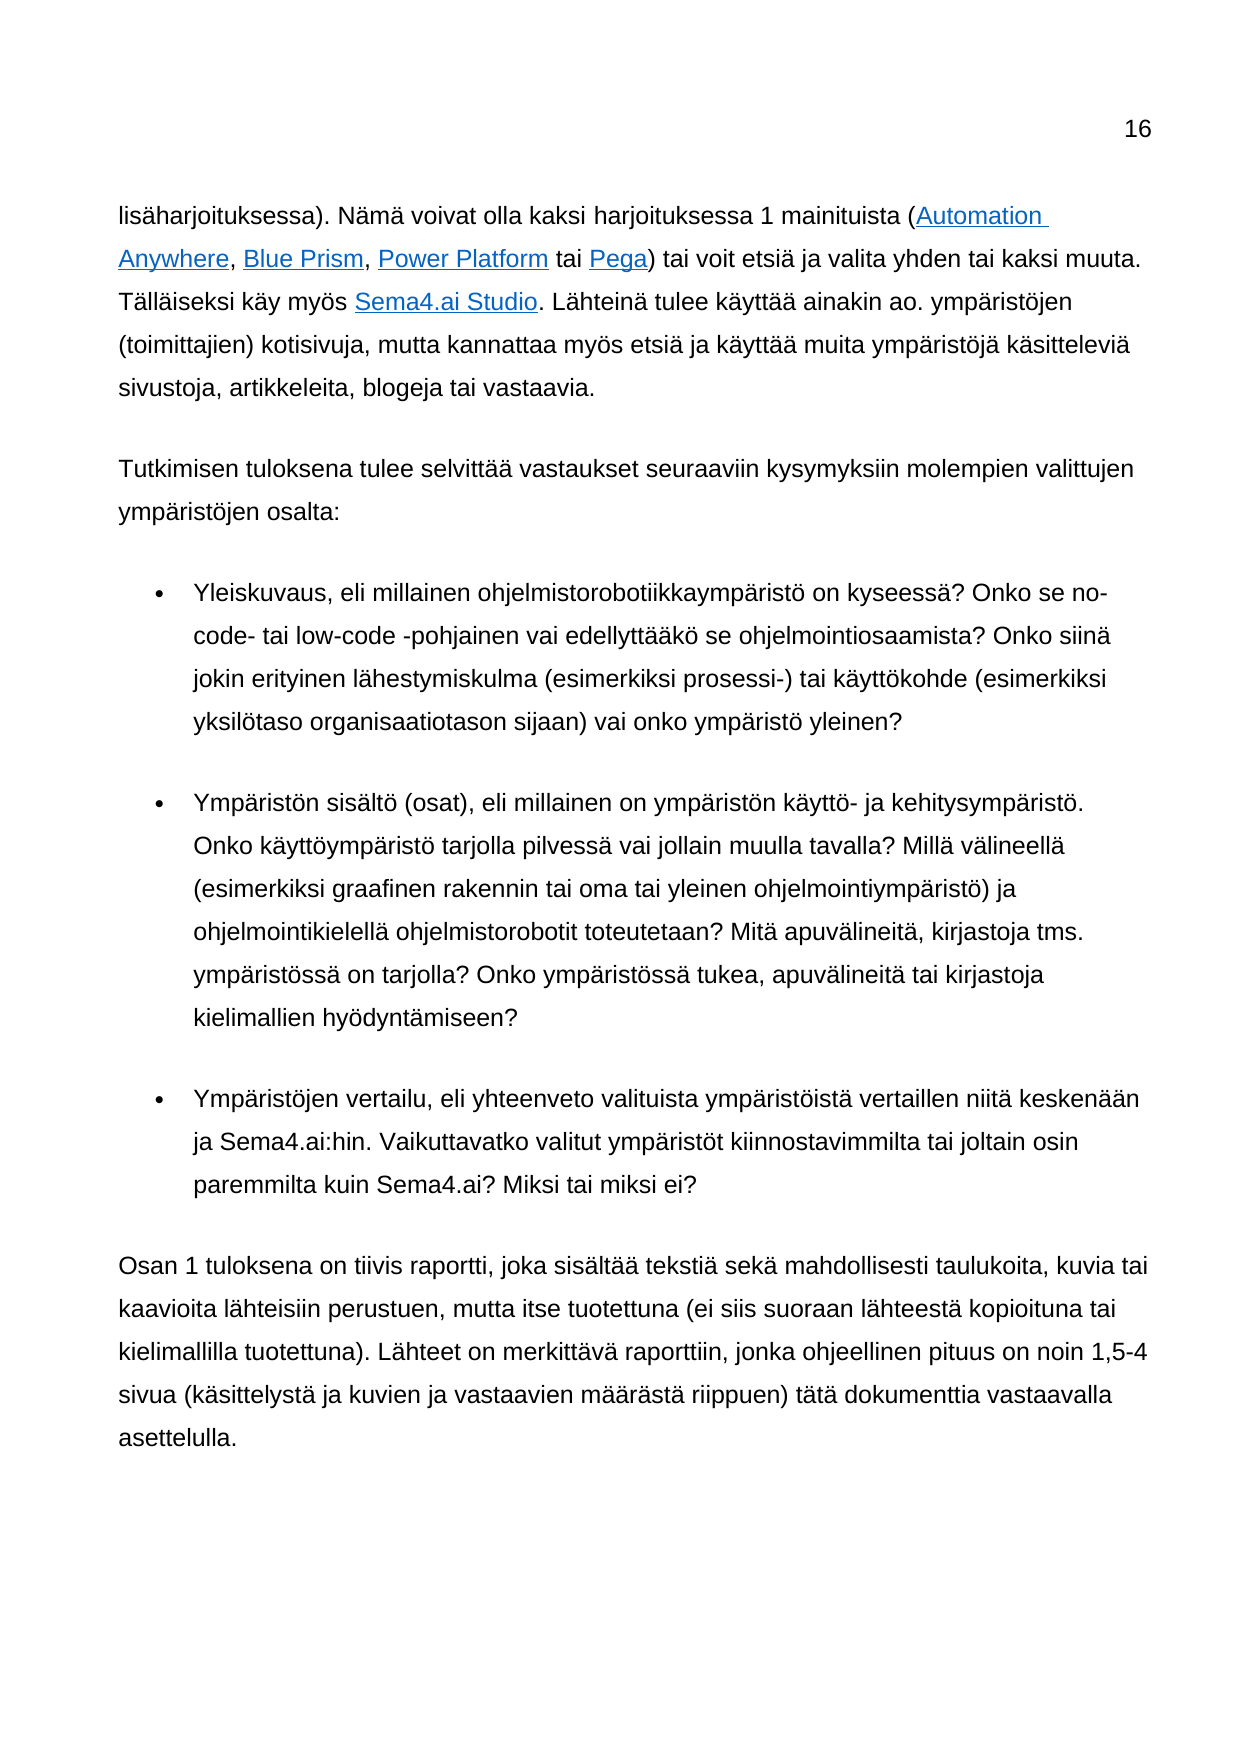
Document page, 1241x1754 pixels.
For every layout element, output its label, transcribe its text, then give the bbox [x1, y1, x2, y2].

text Tutkimisen tuloksena tulee selvittää vastaukset seuraaviin kysymyksiin molempien valittujen ympäristöjen osalta: [118, 454, 1152, 526]
text Osan 1 tuloksena on tiivis raportti, joka sisältää tekstiä sekä mahdollisesti taulukoita, kuvia tai kaavioita lähteisiin perustuen, mutta itse tuotettuna (ei siis suoraan lähteestä kopioituna tai kielimallilla tuotettuna). Lähteet on merkittävä raporttiin, jonka ohjeellinen pituus on noin 1,5-4 sivua (käsittelystä ja kuvien ja vastaavien määrästä riippuen) tätä dokumenttia vastaavalla asettelulla. [118, 1251, 1152, 1452]
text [118, 201, 1152, 402]
list Ympäristön sisältö (osat), eli millainen on ympäristön käyttö- ja kehitysympäristö. Onko käyttöympäristö tarjolla pilvessä vai jollain muulla tavalla? Millä välineellä (esimerkiksi graafinen rakennin tai oma tai yleinen ohjelmointiympäristö) ja ohjelmointikielellä ohjelmistorobotit toteutetaan? Mitä apuvälineitä, kirjastoja tms. ympäristössä on tarjolla? Onko ympäristössä tukea, apuvälineitä tai kirjastoja kielimallien hyödyntämiseen? [156, 788, 1152, 1032]
list Ympäristöjen vertailu, eli yhteenveto valituista ympäristöistä vertaillen niitä keskenään ja Sema4.ai:hin. Vaikuttavatko valitut ympäristöt kiinnostavimmilta tai joltain osin paremmilta kuin Sema4.ai? Miksi tai miksi ei? [156, 1084, 1152, 1199]
list Yleiskuvaus, eli millainen ohjelmistorobotiikkaympäristö on kyseessä? Onko se no-code- tai low-code -pohjainen vai edellyttääkö se ohjelmointiosaamista? Onko siinä jokin erityinen lähestymiskulma (esimerkiksi prosessi-) tai käyttökohde (esimerkiksi yksilötaso organisaatiotason sijaan) vai onko ympäristö yleinen? [156, 578, 1152, 736]
